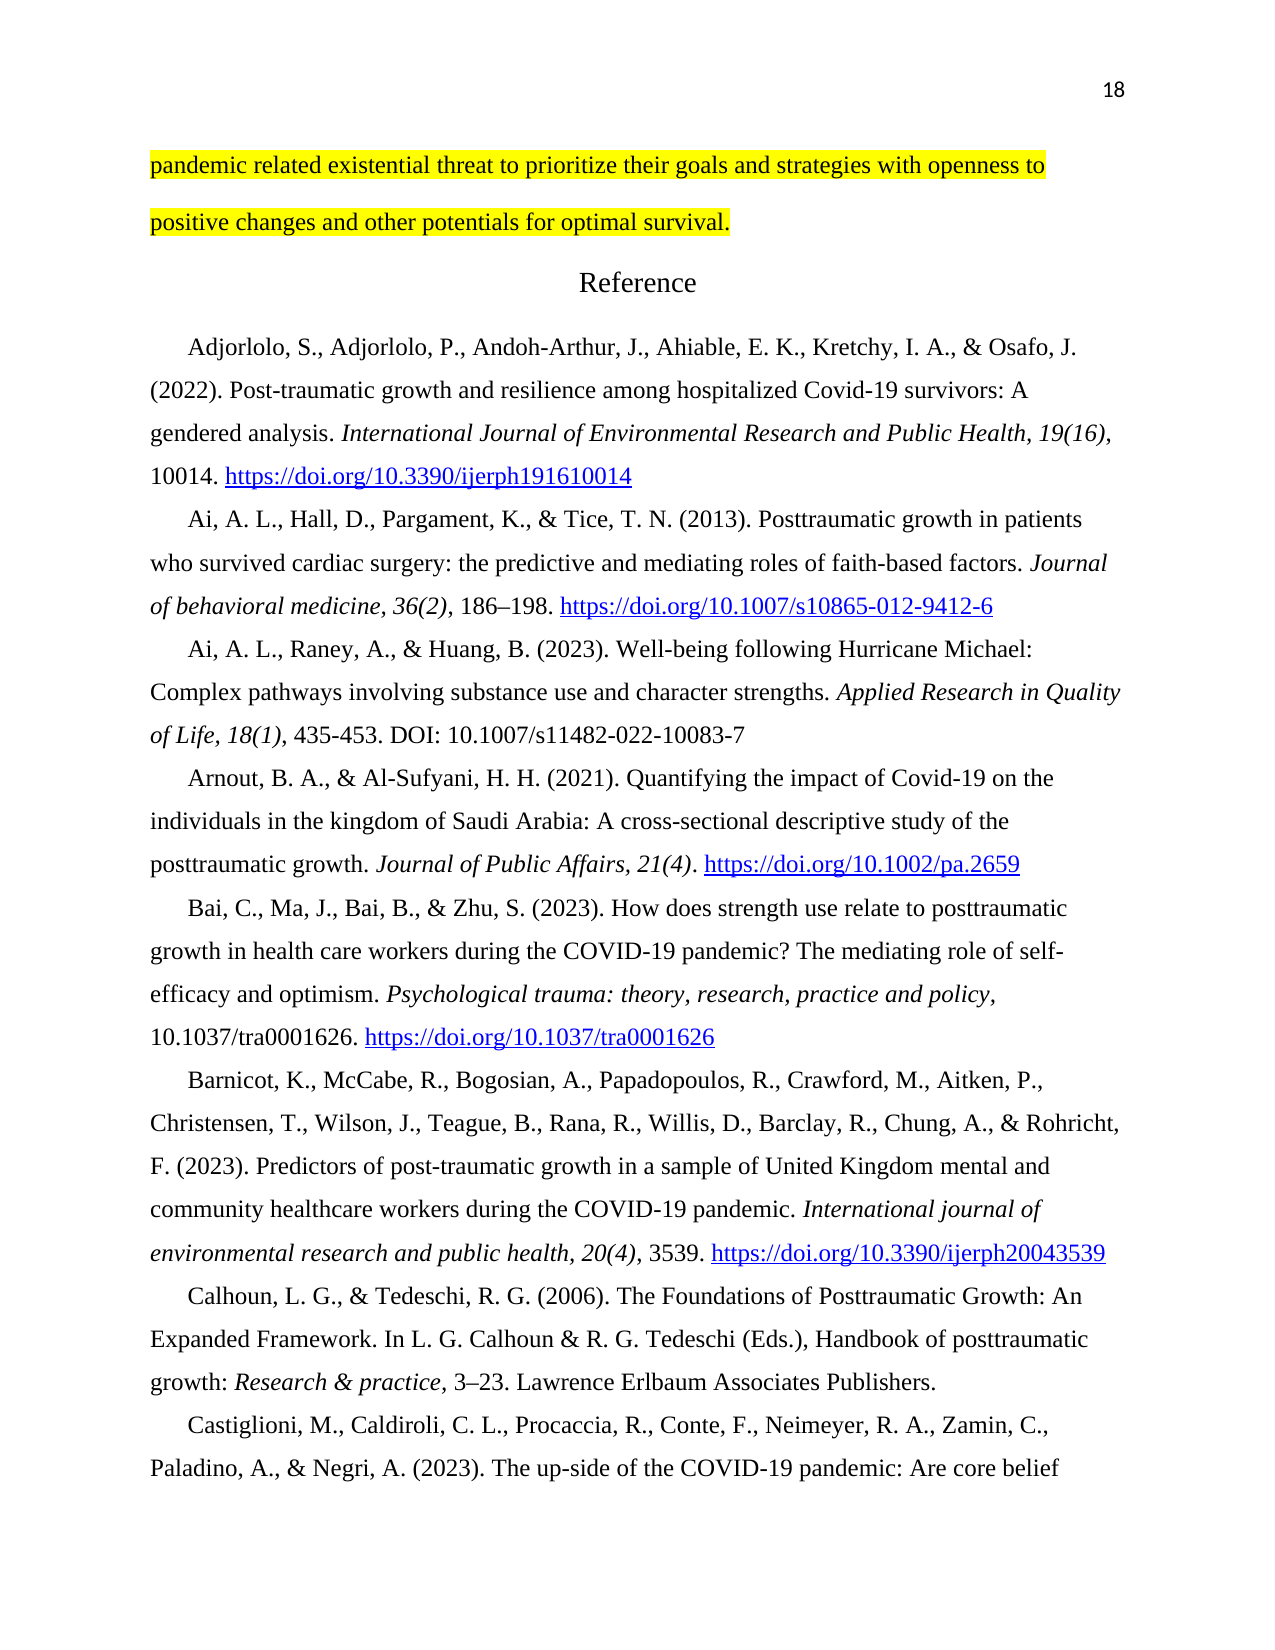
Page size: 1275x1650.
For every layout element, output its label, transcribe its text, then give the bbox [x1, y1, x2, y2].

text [150, 1410, 1125, 1482]
text Adjorlolo, S., Adjorlolo, P., Andoh-Arthur, J., Ahiable, E. K., Kretchy, I. A., & Osafo, J. (2022). Post-traumatic growth and resilience among hospitalized Covid-19 survivors: A gendered analysis. International Journal of Environmental Research and Public Health, 19(16), 10014. https://doi.org/10.3390/ijerph191610014 [150, 332, 1125, 490]
text Arnout, B. A., & Al‐Sufyani, H. H. (2021). Quantifying the impact of Covid‐19 on the individuals in the kingdom of Saudi Arabia: A cross‐sectional descriptive study of the posttraumatic growth. Journal of Public Affairs, 21(4). https://doi.org/10.1002/pa.2659 [150, 763, 1125, 878]
text Barnicot, K., McCabe, R., Bogosian, A., Papadopoulos, R., Crawford, M., Aitken, P., Christensen, T., Wilson, J., Teague, B., Rana, R., Willis, D., Barclay, R., Chung, A., & Rohricht, F. (2023). Predictors of post-traumatic growth in a sample of United Kingdom mental and community healthcare workers during the COVID-19 pandemic. International journal of environmental research and public health, 20(4), 3539. https://doi.org/10.3390/ijerph20043539 [150, 1065, 1125, 1266]
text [150, 150, 1125, 236]
text Ai, A. L., Hall, D., Pargament, K., & Tice, T. N. (2013). Posttraumatic growth in patients who survived cardiac surgery: the predictive and mediating roles of faith-based factors. Journal of behavioral medicine, 36(2), 186–198. https://doi.org/10.1007/s10865-012-9412-6 [150, 504, 1125, 619]
text Reference [150, 265, 1125, 298]
text Bai, C., Ma, J., Bai, B., & Zhu, S. (2023). How does strength use relate to posttraumatic growth in health care workers during the COVID-19 pandemic? The mediating role of self-efficacy and optimism. Psychological trauma: theory, research, practice and policy, 10.1037/tra0001626. https://doi.org/10.1037/tra0001626 [150, 893, 1125, 1051]
text Calhoun, L. G., & Tedeschi, R. G. (2006). The Foundations of Posttraumatic Growth: An Expanded Framework. In L. G. Calhoun & R. G. Tedeschi (Eds.), Handbook of posttraumatic growth: Research & practice, 3–23. Lawrence Erlbaum Associates Publishers. [150, 1281, 1125, 1396]
text Ai, A. L., Raney, A., & Huang, B. (2023). Well-being following Hurricane Michael: Complex pathways involving substance use and character strengths. Applied Research in Quality of Life, 18(1), 435-453. DOI: 10.1007/s11482-022-10083-7 [150, 634, 1125, 749]
